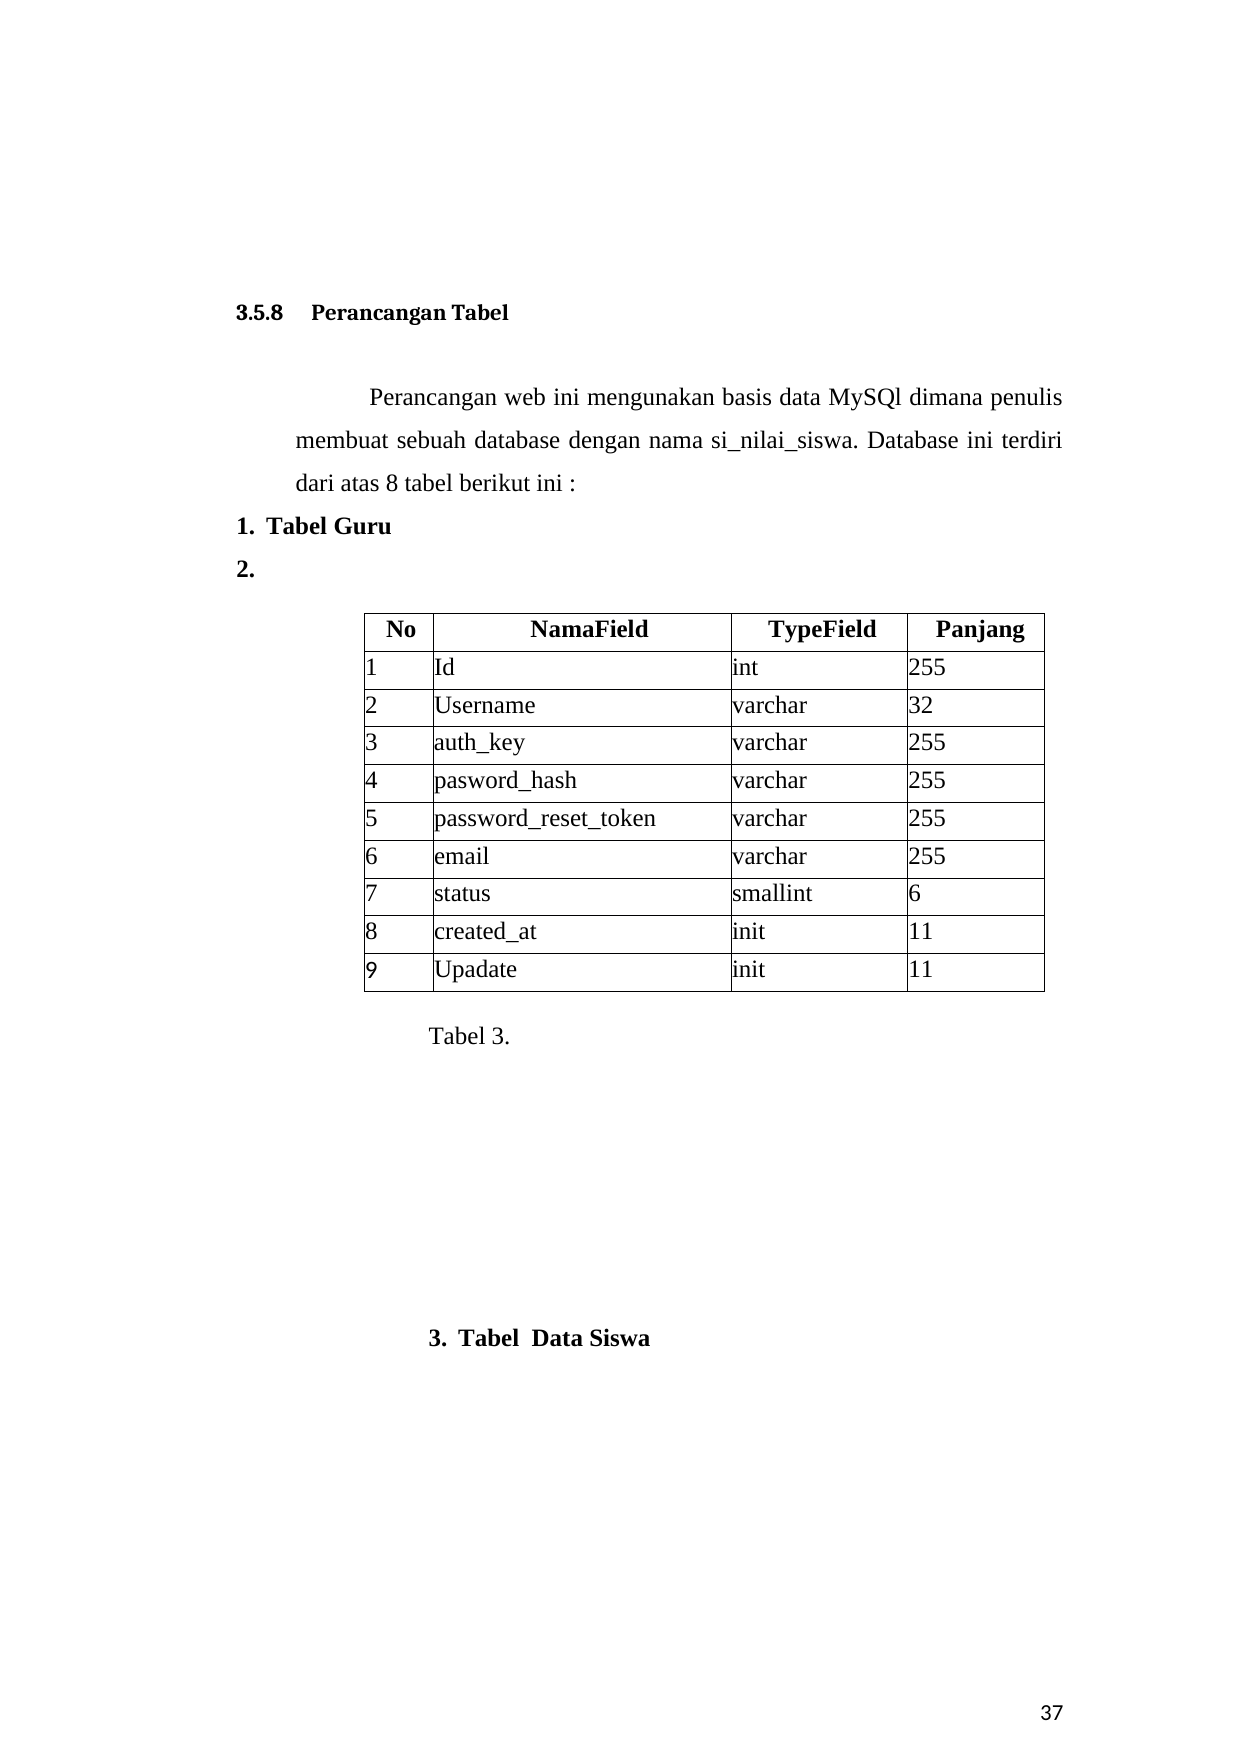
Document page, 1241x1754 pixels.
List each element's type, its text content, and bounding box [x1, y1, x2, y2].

list Tabel Guru [236, 511, 1063, 540]
table_cell 2 [365, 690, 433, 726]
table_cell Id [434, 652, 731, 689]
table_cell 11 [908, 916, 1044, 953]
table_cell 6 [365, 841, 433, 877]
table_cell Username [434, 690, 731, 726]
table_cell 3 [365, 727, 433, 764]
text Perancangan web ini mengunakan basis data MySQl dimana penulis membuat sebuah database dengan nama si_nilai_siswa. Database ini terdiri dari atas 8 tabel berikut ini : [295, 382, 1063, 497]
table_cell status [434, 879, 731, 915]
text Tabel 3. [428, 597, 1063, 1049]
table_cell varchar [732, 727, 907, 764]
table_cell 1 [365, 652, 433, 689]
table_header TypeField [732, 614, 907, 651]
table_cell 255 [908, 727, 1044, 764]
table_cell 9 [365, 954, 433, 991]
table_cell int [732, 652, 907, 689]
table_cell varchar [732, 765, 907, 802]
table_cell pasword_hash [434, 765, 731, 802]
table_cell 6 [908, 879, 1044, 915]
table_header Panjang [908, 614, 1044, 651]
table_cell varchar [732, 841, 907, 877]
table_cell 32 [908, 690, 1044, 726]
subtitle Perancangan Tabel [236, 300, 1063, 327]
table_cell 255 [908, 652, 1044, 689]
table_cell 255 [908, 765, 1044, 802]
table_cell init [732, 916, 907, 953]
table_header NamaField [434, 614, 731, 651]
table_cell created_at [434, 916, 731, 953]
table_cell varchar [732, 803, 907, 840]
table_cell 255 [908, 841, 1044, 877]
table_cell 4 [365, 765, 433, 802]
table_cell password_reset_token [434, 803, 731, 840]
list Tabel Data Siswa [428, 1323, 1063, 1351]
table_cell 8 [365, 916, 433, 953]
table_cell 255 [908, 803, 1044, 840]
table_cell init [732, 954, 907, 991]
table_header No [365, 614, 433, 651]
table_cell 7 [365, 879, 433, 915]
table_cell 11 [908, 954, 1044, 991]
table_cell email [434, 841, 731, 877]
table_cell smallint [732, 879, 907, 915]
table_cell auth_key [434, 727, 731, 764]
table_cell varchar [732, 690, 907, 726]
table_cell 5 [365, 803, 433, 840]
table_cell Upadate [434, 954, 731, 991]
